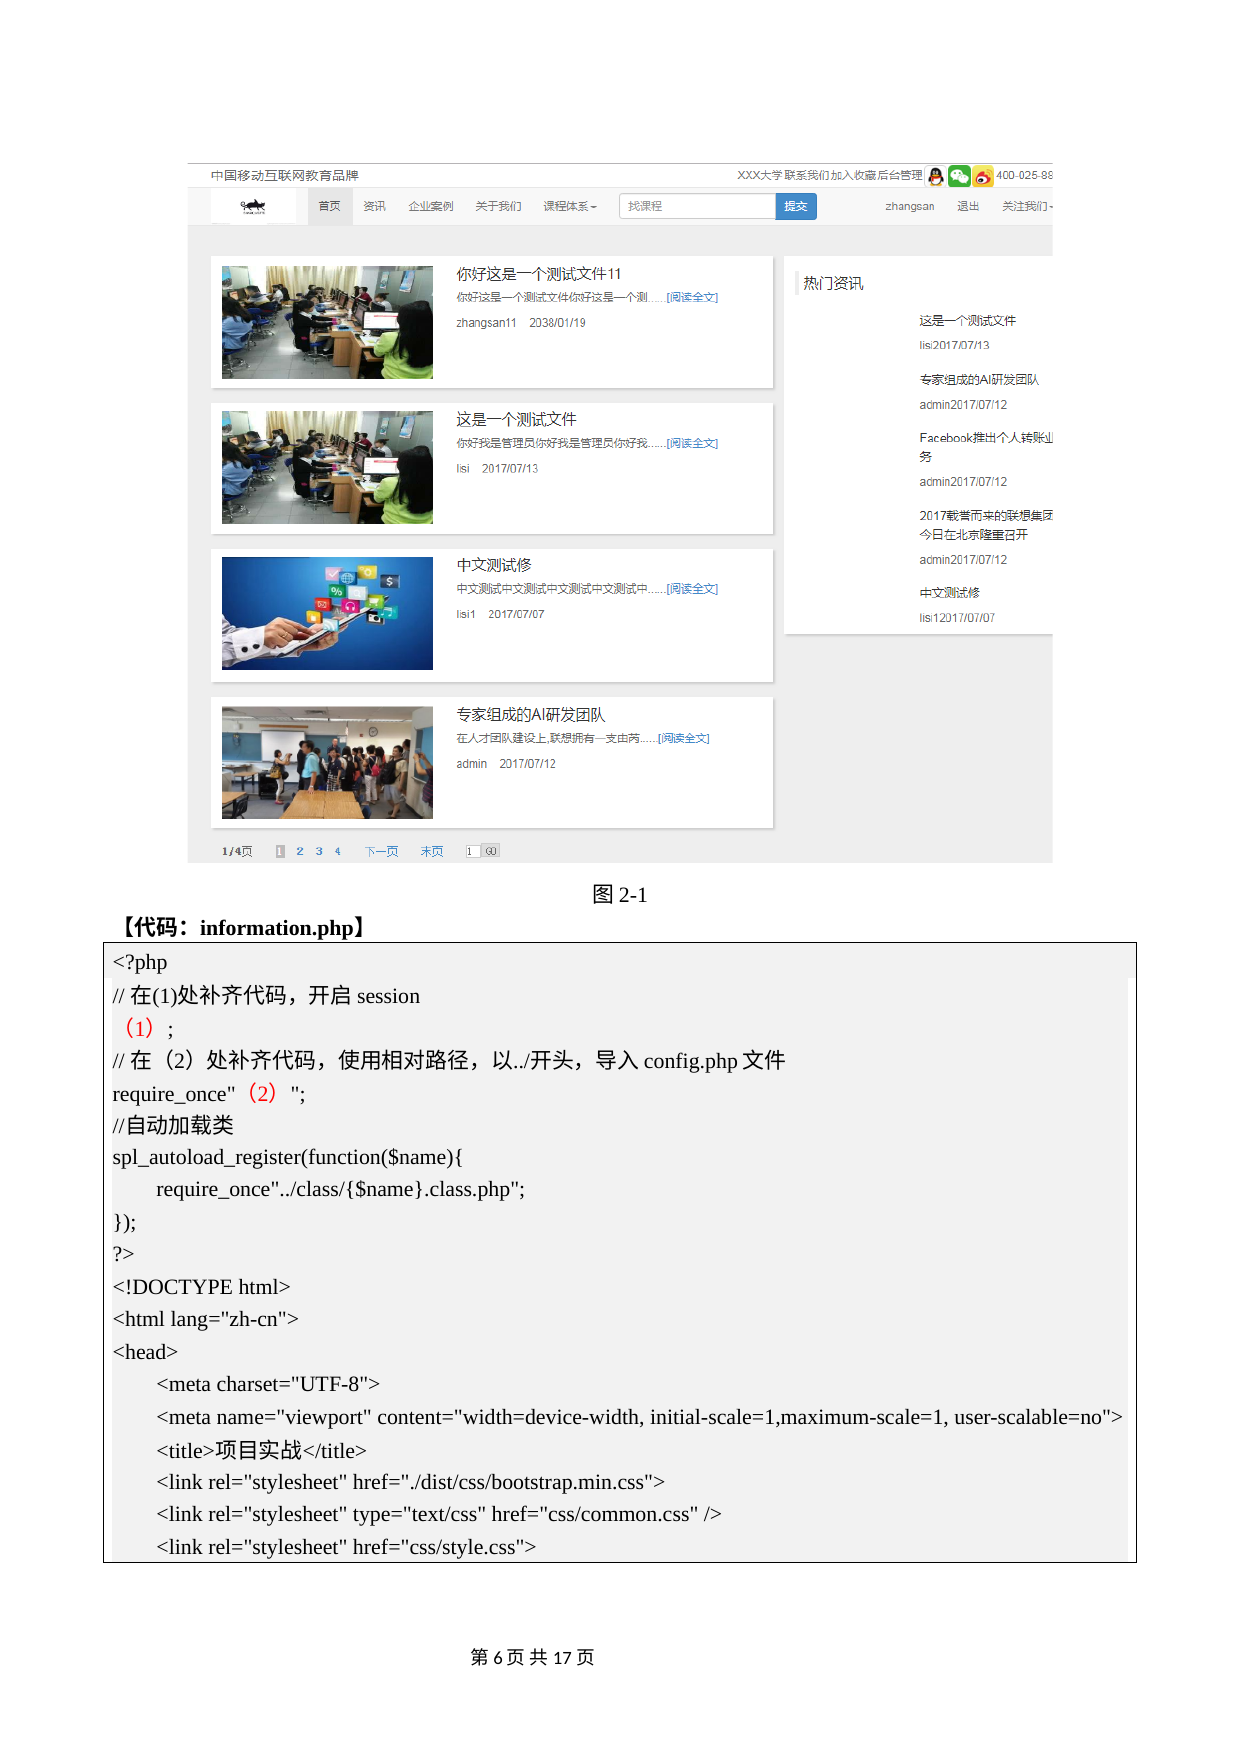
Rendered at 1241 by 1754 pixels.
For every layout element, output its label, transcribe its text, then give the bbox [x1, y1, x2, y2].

text <title>项目实战</title> [112, 1433, 1128, 1465]
text <meta charset="UTF-8"> [112, 1368, 1128, 1400]
text （1）; [112, 1010, 1128, 1043]
text }); [112, 1205, 1128, 1238]
text <link rel="stylesheet" href="css/style.css"> [112, 1530, 1128, 1562]
text 【代码：information.php】 [112, 909, 1128, 942]
text //自动加载类 [112, 1108, 1128, 1140]
text require_once"（2）"; [112, 1075, 1128, 1108]
text // 在(1)处补齐代码，开启session [112, 978, 1128, 1010]
text <meta name="viewport" content="width=device-width, initial-scale=1,maximum-scale=1, user-scalable=no"> [112, 1400, 1128, 1433]
text spl_autoload_register(function($name){ [112, 1140, 1128, 1173]
text <!DOCTYPE html> [112, 1270, 1128, 1303]
text <?php [104, 943, 1136, 978]
text <head> [112, 1335, 1128, 1368]
text 图2-1 [112, 877, 1128, 909]
picture [187, 162, 1053, 863]
text // 在（2）处补齐代码，使用相对路径，以../开头，导入config.php文件 [112, 1043, 1128, 1075]
text require_once"../class/{$name}.class.php"; [112, 1173, 1128, 1205]
text <link rel="stylesheet" type="text/css" href="css/common.css" /> [112, 1498, 1128, 1530]
text <link rel="stylesheet" href="./dist/css/bootstrap.min.css"> [112, 1465, 1128, 1498]
text ?> [112, 1238, 1128, 1270]
text <html lang="zh-cn"> [112, 1303, 1128, 1335]
